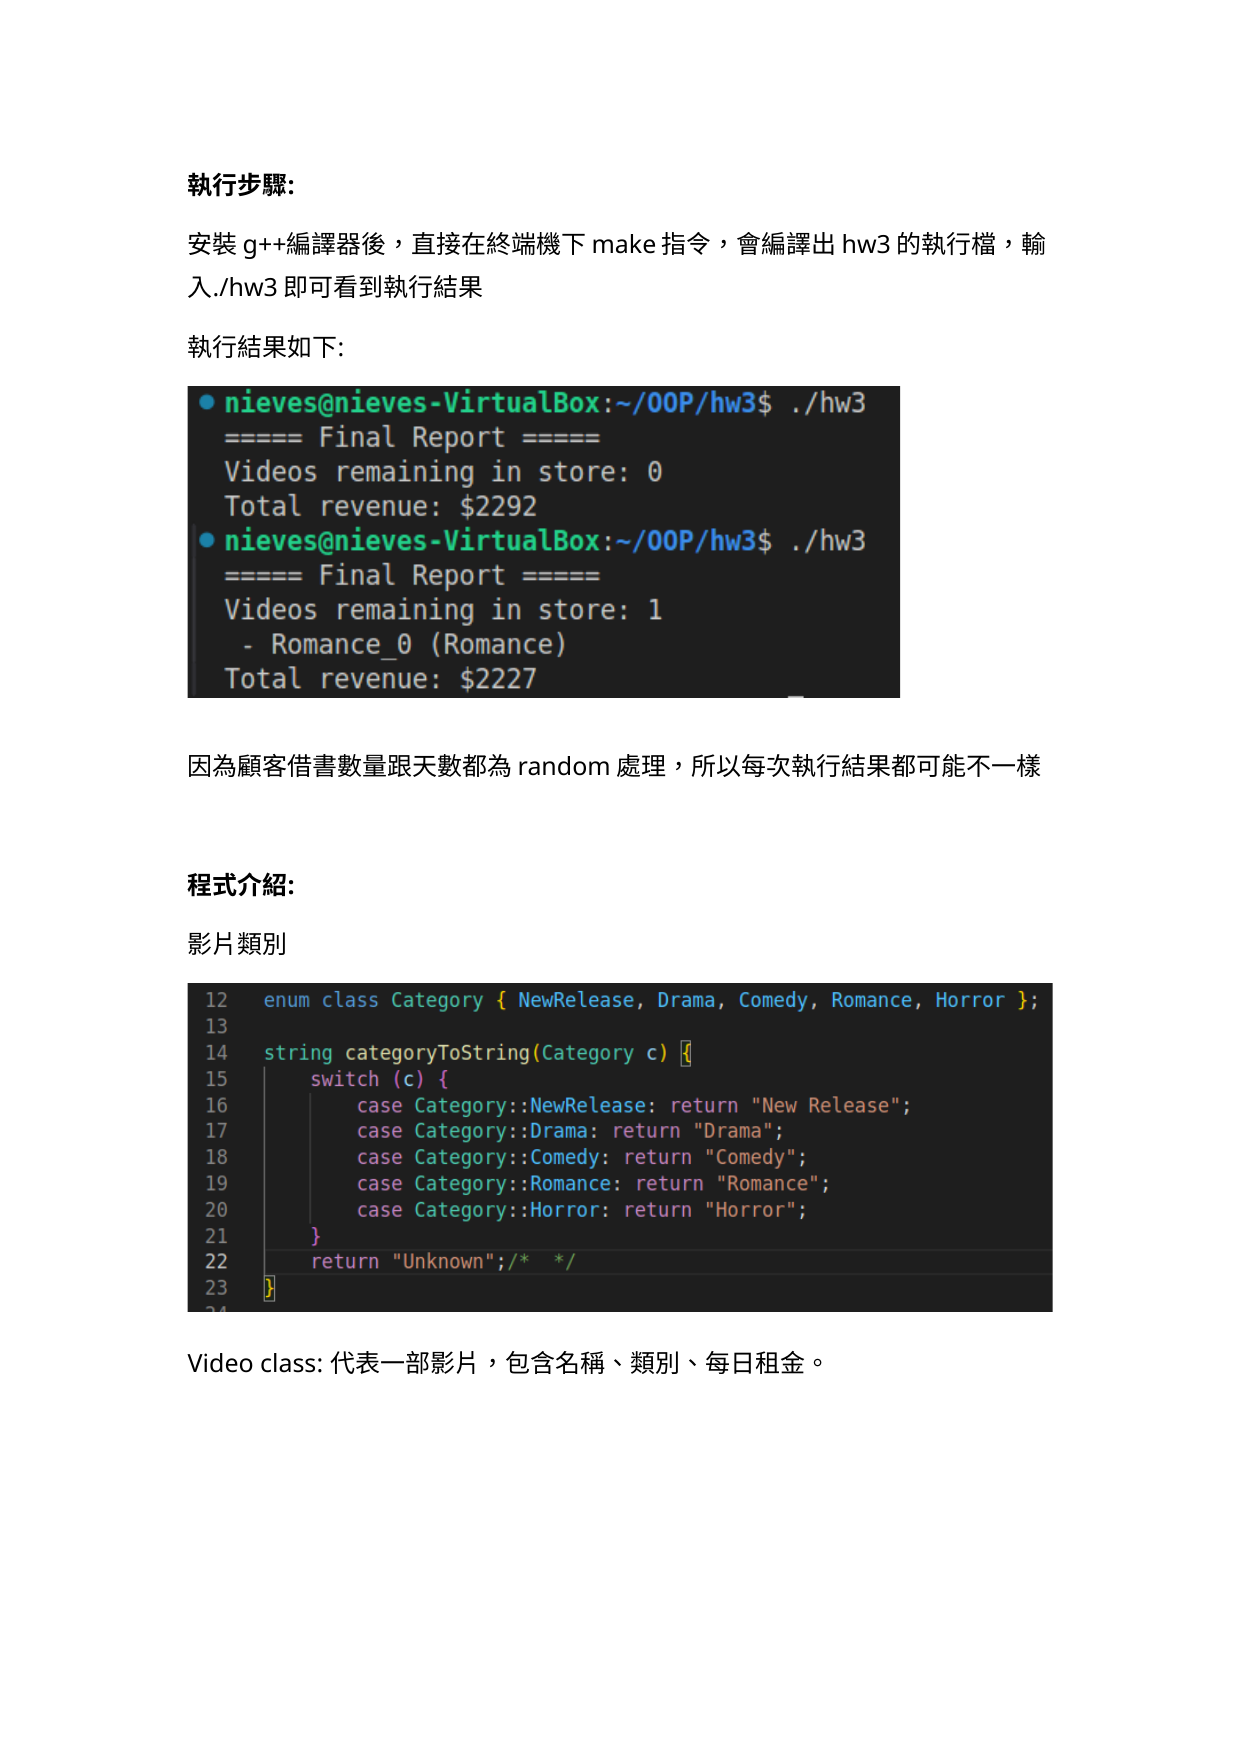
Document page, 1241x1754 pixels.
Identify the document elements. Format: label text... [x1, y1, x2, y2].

text 安裝g++編譯器後，直接在終端機下make指令，會編譯出hw3的執行檔，輸入./hw3即可看到執行結果 [187, 224, 1053, 305]
text 執行結果如下: [187, 327, 1053, 364]
text 執行步驟: [187, 164, 1053, 202]
text 因為顧客借書數量跟天數都為random處理，所以每次執行結果都可能不一樣 [187, 746, 1053, 783]
text Video class: 代表一部影片，包含名稱、類別、每日租金。 [187, 1343, 1053, 1380]
picture [187, 386, 901, 698]
text 程式介紹: [187, 864, 1053, 902]
picture [187, 983, 1053, 1312]
text 影片類別 [187, 924, 1053, 962]
